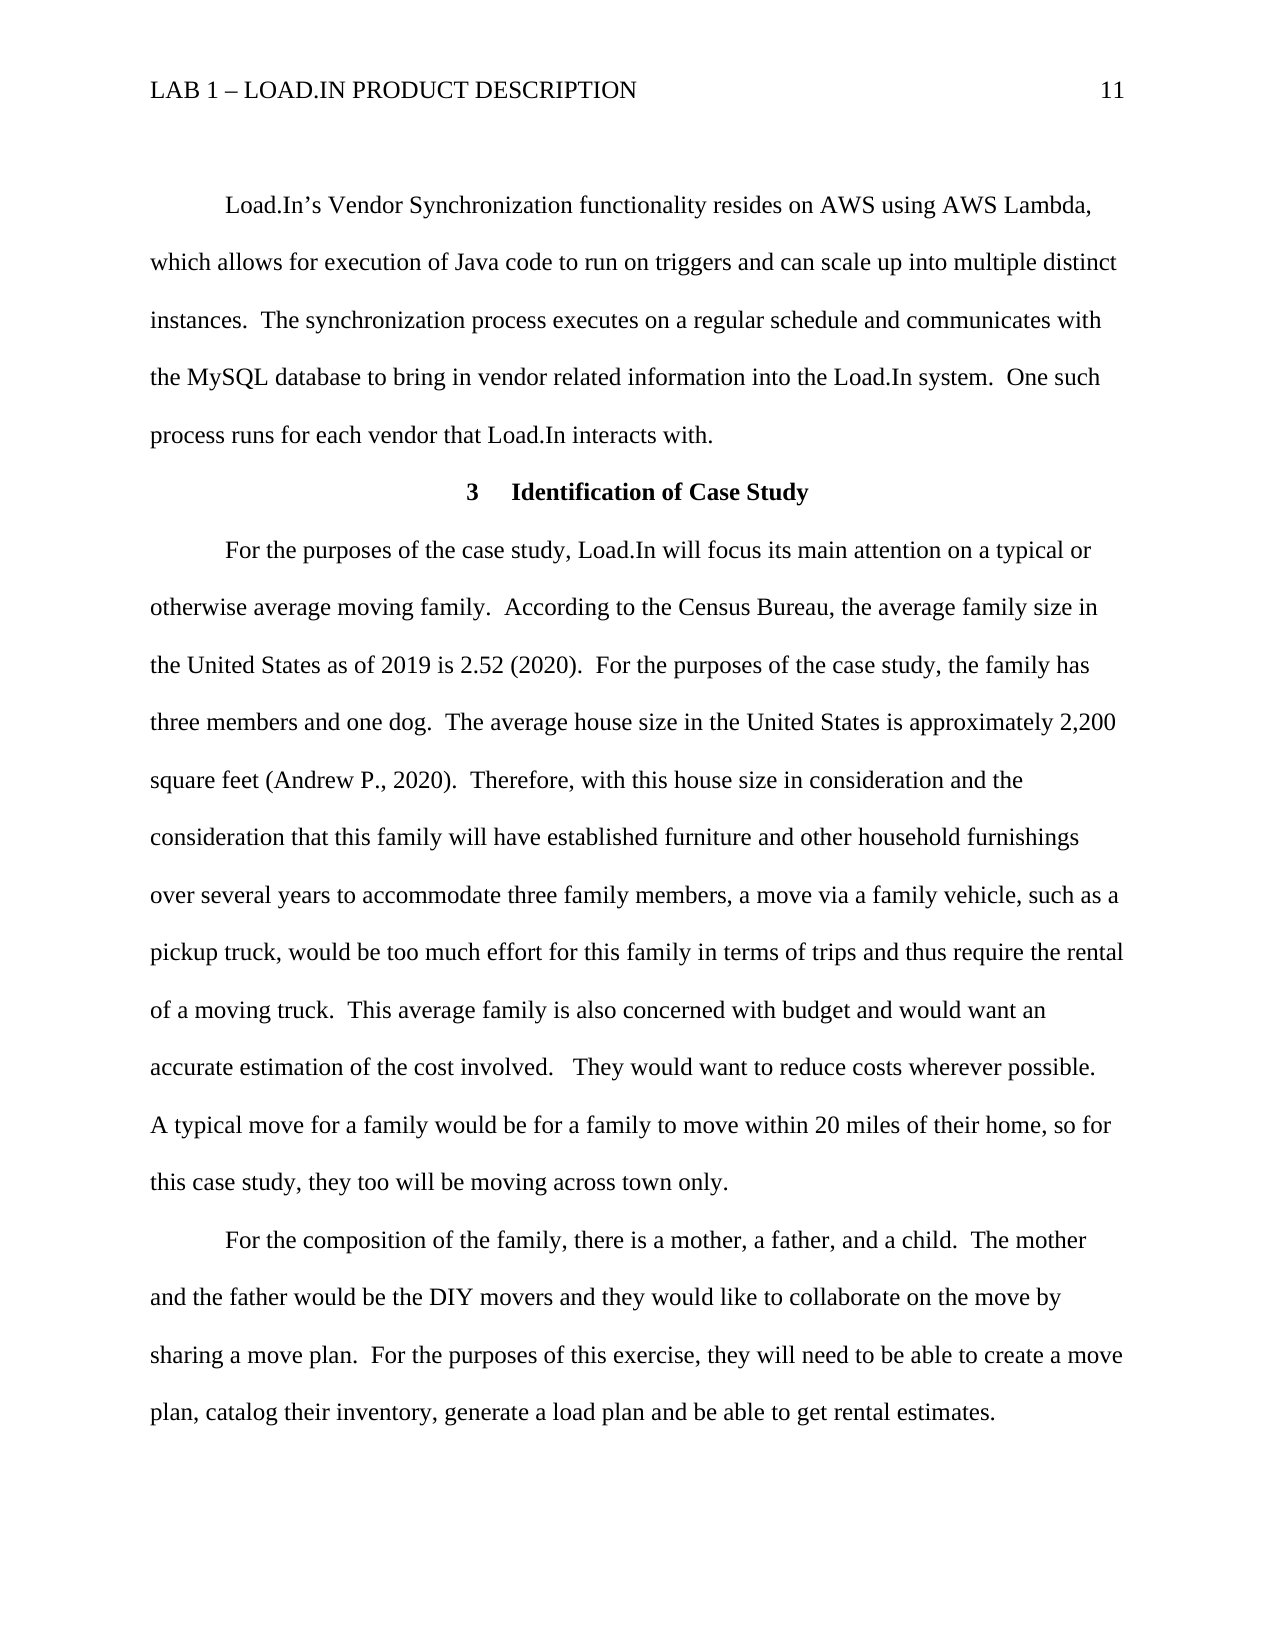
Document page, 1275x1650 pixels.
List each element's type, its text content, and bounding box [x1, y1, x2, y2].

text For the composition of the family, there is a mother, a father, and a child. The mother and the father would be the DIY movers and they would like to collaborate on the move by sharing a move plan. For the purposes of this exercise, they will need to be able to create a move plan, catalog their inventory, generate a load plan and be able to get rental estimates. [150, 1225, 1125, 1426]
subtitle Identification of Case Study [150, 477, 1125, 506]
text Load.In’s Vendor Synchronization functionality resides on AWS using AWS Lambda, which allows for execution of Java code to run on triggers and can scale up into multiple distinct instances. The synchronization process executes on a regular schedule and communicates with the MySQL database to bring in vendor related information into the Load.In system. One such process runs for each vendor that Load.In interacts with. [150, 190, 1125, 449]
text For the purposes of the case study, Load.In will focus its main attention on a typical or otherwise average moving family. According to the Census Bureau, the average family size in the United States as of 2019 is 2.52 (2020). For the purposes of the case study, the family has three members and one dog. The average house size in the United States is approximately 2,200 square feet (Andrew P., 2020). Therefore, with this house size in consideration and the consideration that this family will have established furniture and other household furnishings over several years to accommodate three family members, a move via a family vehicle, such as a pickup truck, would be too much effort for this family in terms of trips and thus require the rental of a moving truck. This average family is also concerned with budget and would want an accurate estimation of the cost involved. They would want to reduce costs wherever possible. A typical move for a family would be for a family to move within 20 miles of their home, so for this case study, they too will be moving across town only. [150, 535, 1125, 1196]
